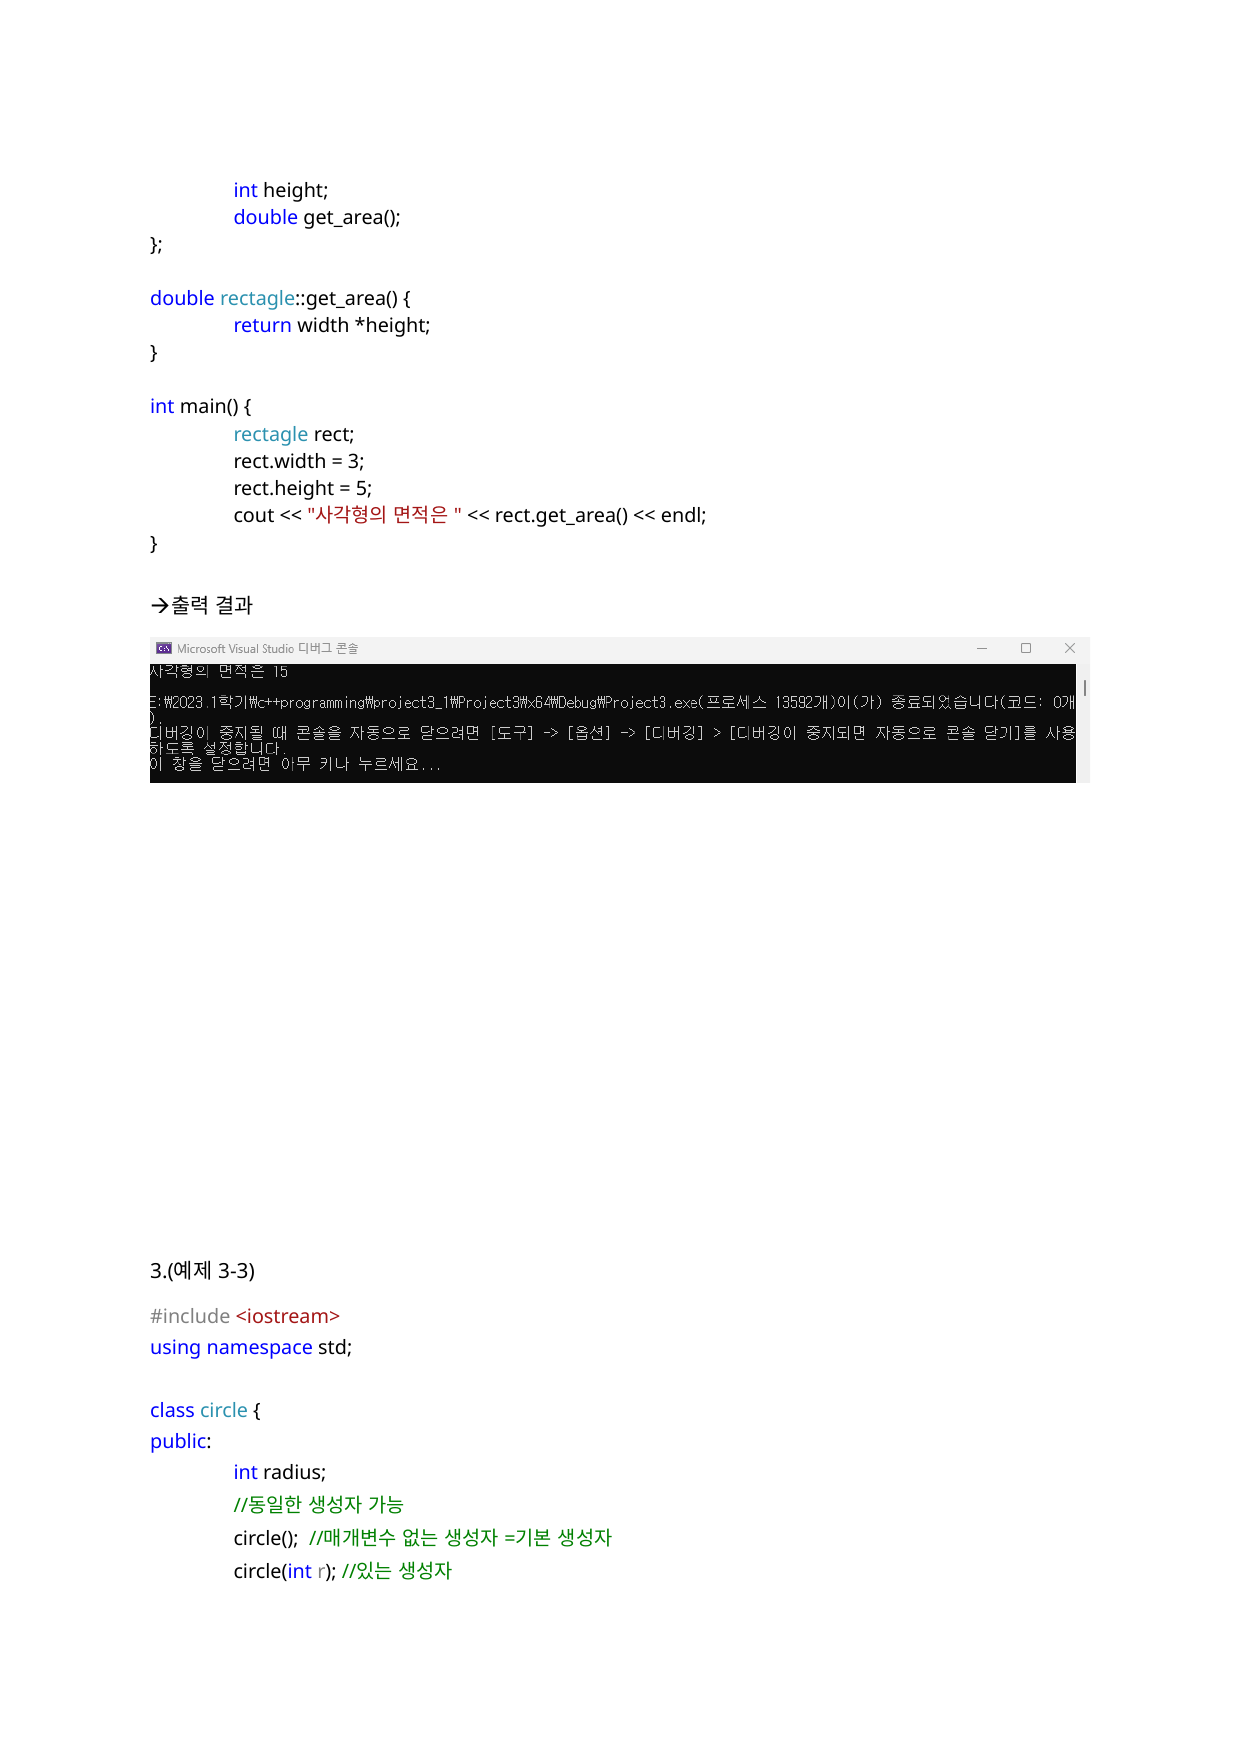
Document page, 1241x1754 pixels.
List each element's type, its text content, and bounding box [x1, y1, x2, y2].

text 출력 결과 [150, 589, 1090, 619]
text }; [150, 231, 1090, 256]
text cout << "사각형의 면적은 " << rect.get_area() << endl; [150, 502, 1090, 527]
text using namespace std; [150, 1334, 1090, 1361]
text rect.height = 5; [150, 475, 1090, 500]
text return width *height; [150, 313, 1090, 338]
text //동일한 생성자 가능 [150, 1489, 1090, 1518]
text int main() { [150, 394, 1090, 419]
text 3.(예제 3-3) [218, 1254, 1090, 1284]
text int height; [150, 177, 1090, 202]
text class circle { [150, 1396, 1090, 1423]
text } [150, 529, 1090, 556]
text #include <iostream> [150, 1302, 1090, 1329]
text circle(int r); //있는 생성자 [150, 1556, 1090, 1584]
text public: [150, 1427, 1090, 1454]
text int radius; [150, 1458, 1090, 1485]
text double get_area(); [150, 204, 1090, 229]
picture [150, 637, 1091, 783]
text double rectagle::get_area() { [150, 286, 1090, 311]
text } [150, 340, 1090, 365]
text circle(); //매개변수 없는 생성자 =기본 생성자 [150, 1522, 1090, 1551]
text rectagle rect; [150, 421, 1090, 446]
text rect.width = 3; [150, 448, 1090, 473]
